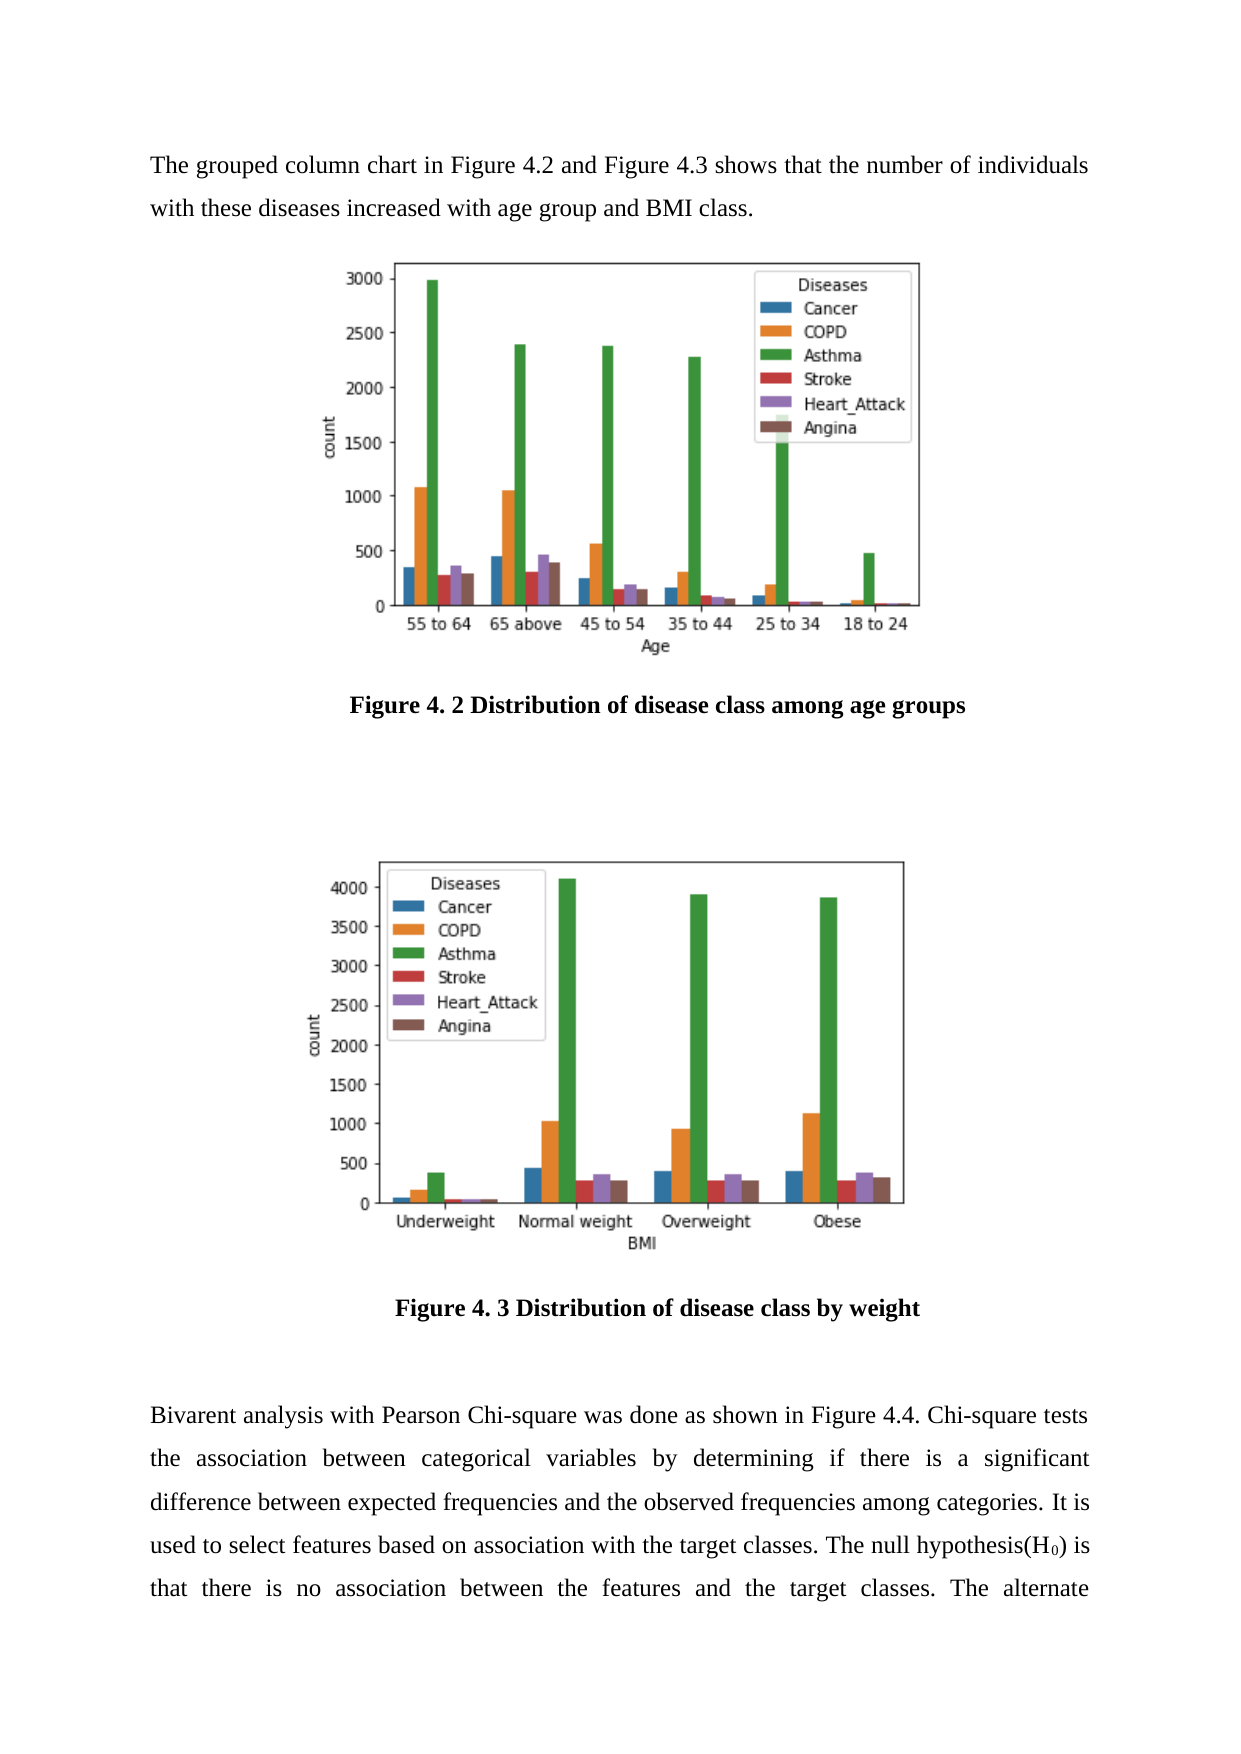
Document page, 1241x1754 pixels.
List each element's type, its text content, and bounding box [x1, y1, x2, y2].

text Figure 4. 2 Distribution of disease class among age groups [150, 690, 1090, 718]
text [150, 1400, 1090, 1602]
text The grouped column chart in Figure 4.2 and Figure 4.3 shows that the number of individuals with these diseases increased with age group and BMI class. [150, 150, 1090, 222]
picture [313, 252, 928, 660]
text Figure 4. 3 Distribution of disease class by weight [150, 1293, 1090, 1321]
picture [279, 857, 961, 1262]
